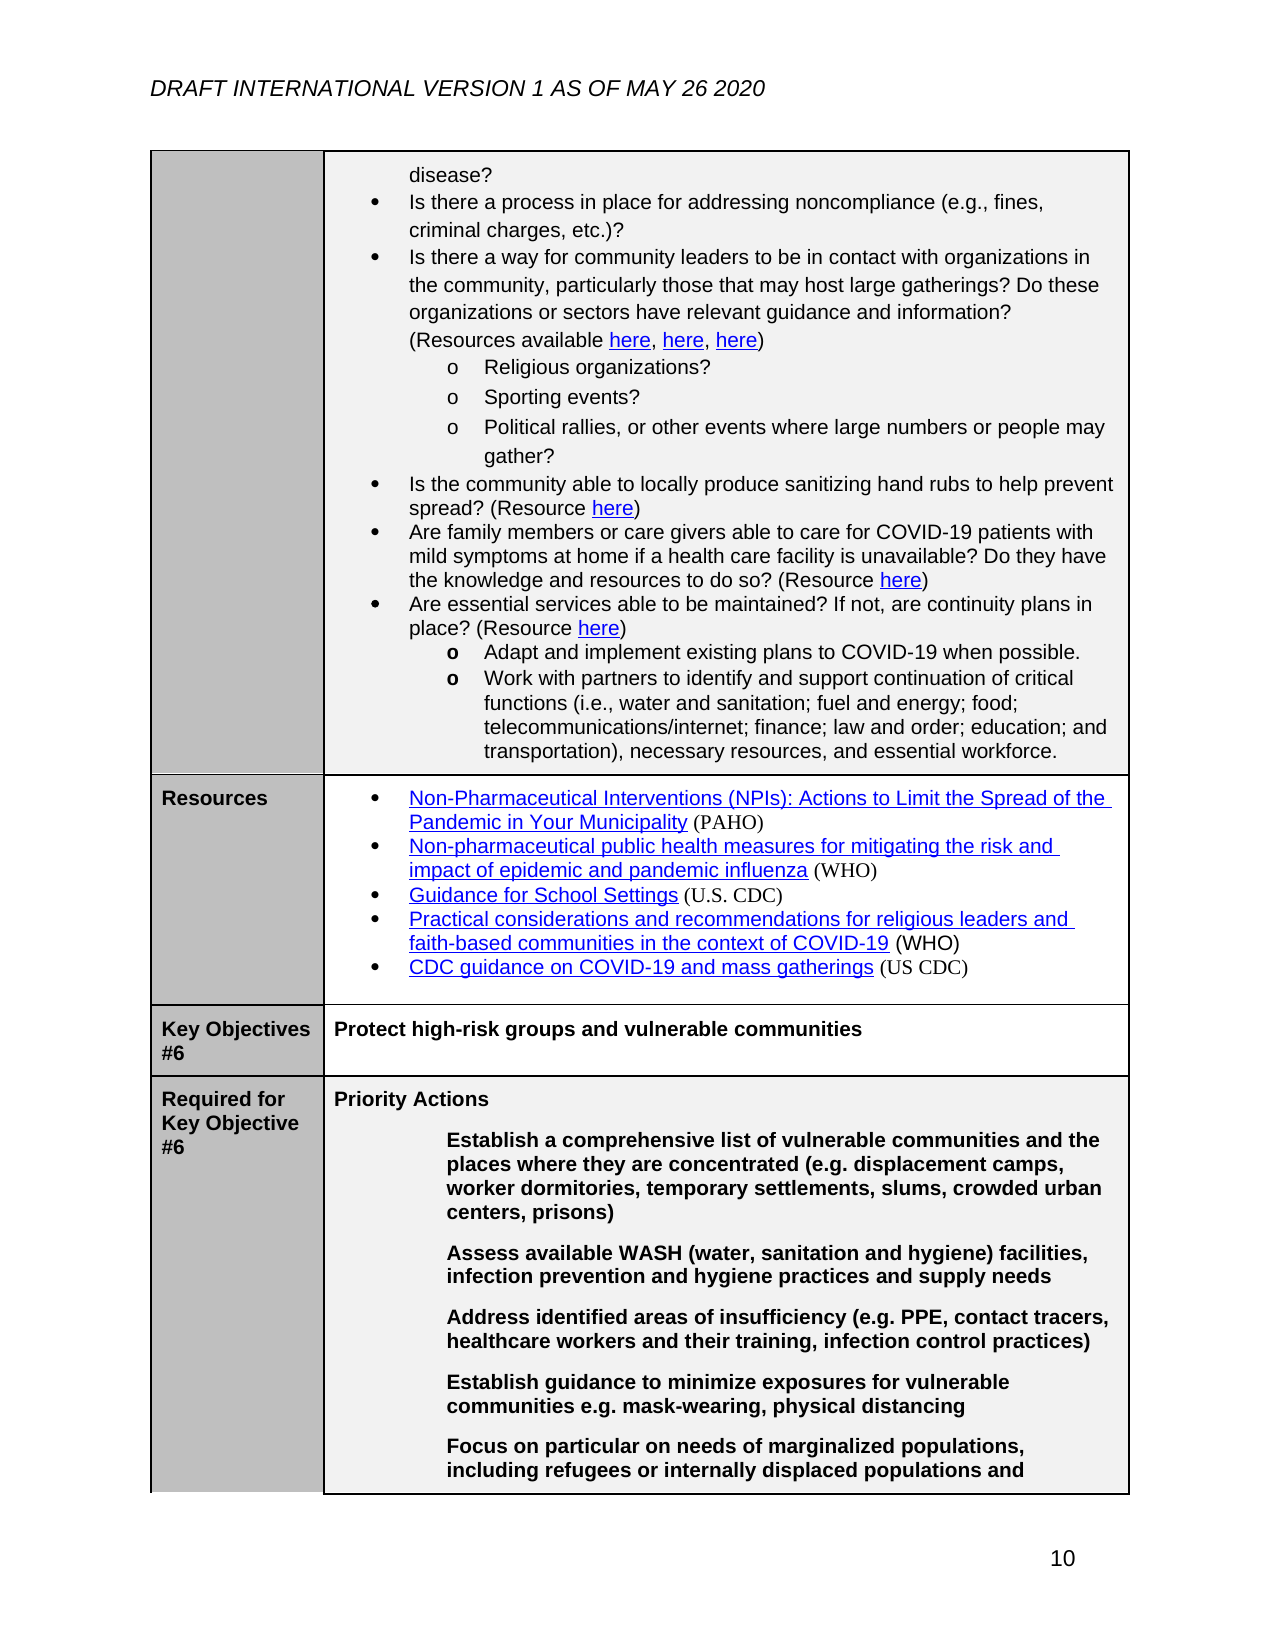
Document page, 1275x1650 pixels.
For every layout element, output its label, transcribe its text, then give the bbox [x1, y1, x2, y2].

table_cell Protect high-risk groups and vulnerable communities [325, 1005, 1128, 1075]
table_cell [152, 1077, 323, 1492]
table_cell Resources [152, 775, 323, 1004]
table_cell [152, 151, 323, 773]
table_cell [325, 152, 1128, 773]
table_cell Key Objectives #6 [152, 1006, 323, 1075]
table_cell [325, 1077, 1128, 1492]
table_cell Non-Pharmaceutical Interventions (NPIs): Actions to Limit the Spread of the Pandemic in Your Municipality (PAHO) Non-pharmaceutical public health measures for mitigating the risk and impact of epidemic and pandemic influenza (WHO) Guidance for School Settings (U.S. CDC) Practical considerations and recommendations for religious leaders and faith-based communities in the context of COVID-19 (WHO) CDC guidance on COVID-19 and mass gatherings (US CDC) [325, 776, 1128, 1004]
